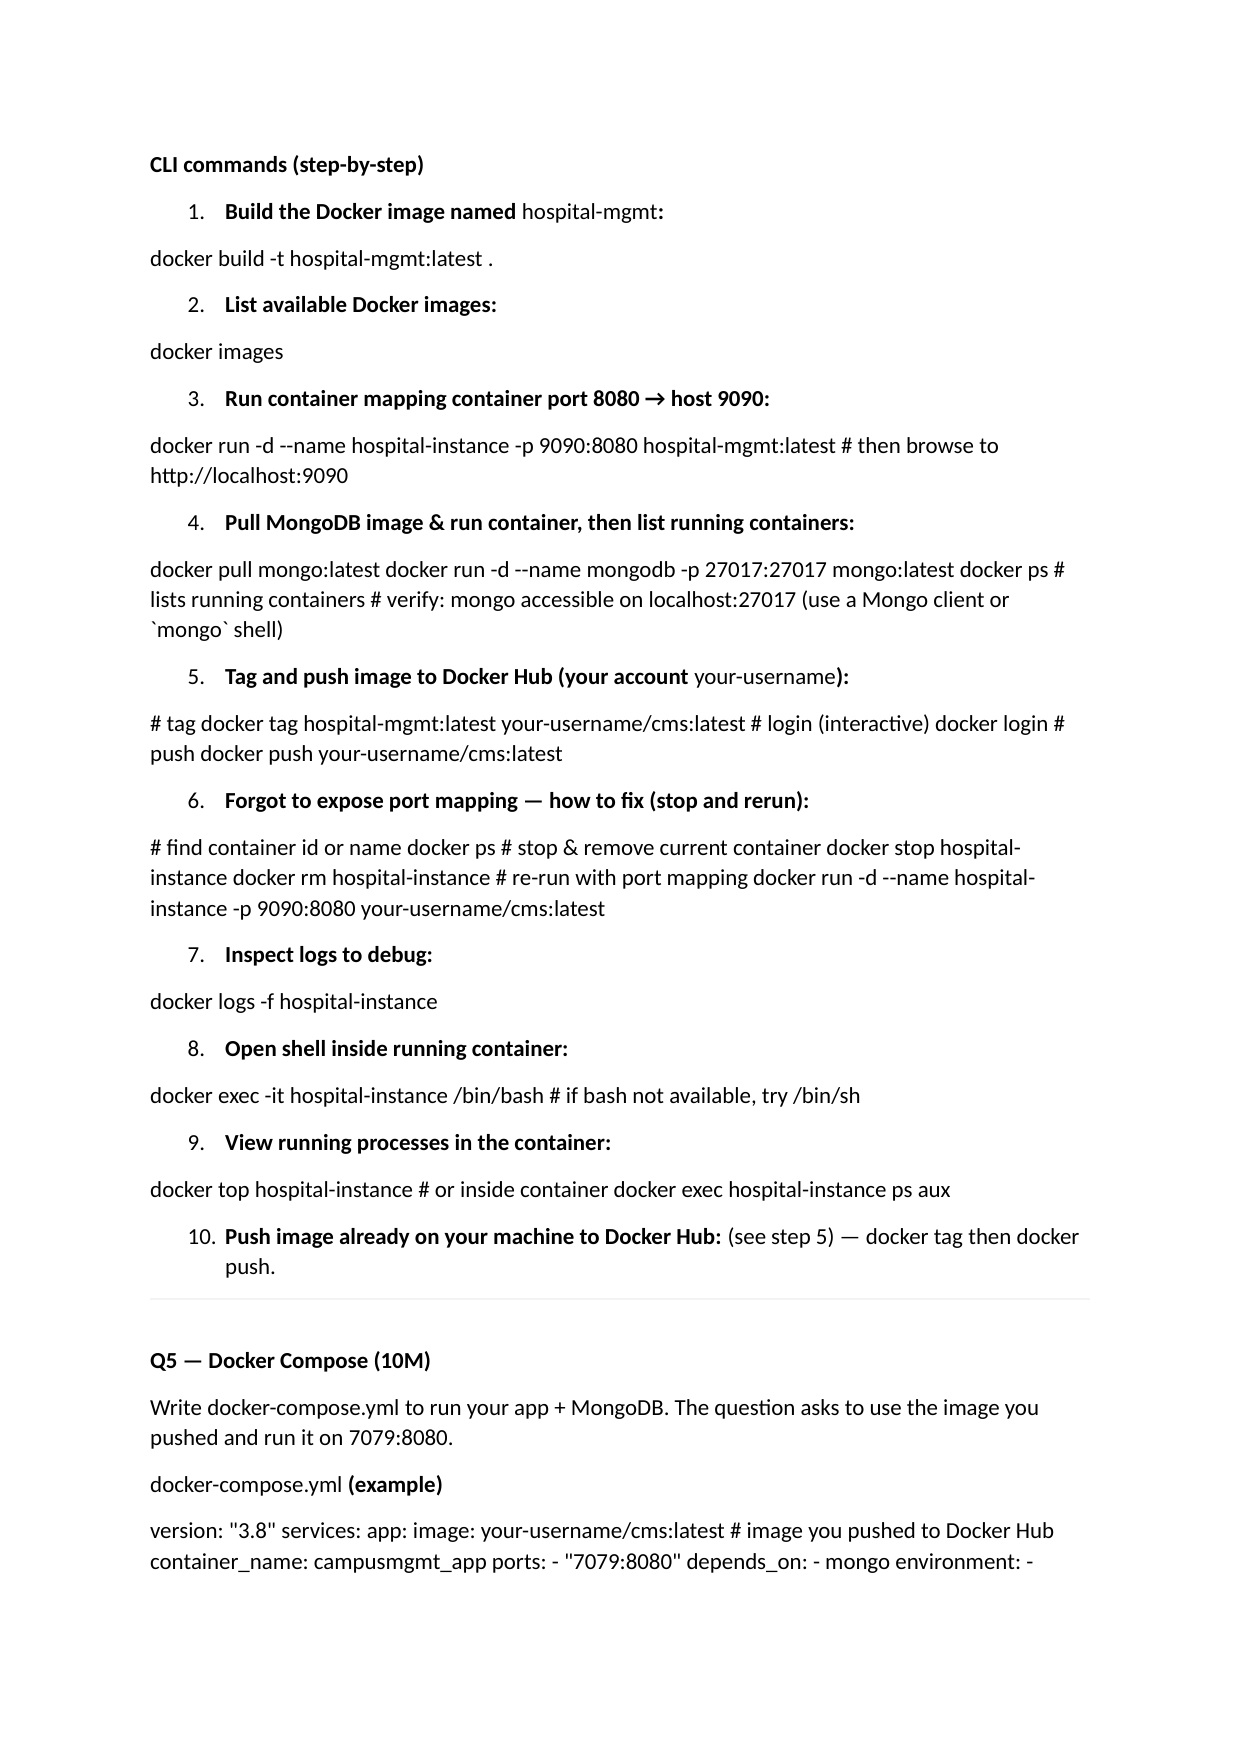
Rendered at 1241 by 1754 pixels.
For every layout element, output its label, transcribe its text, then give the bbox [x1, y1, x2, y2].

list Push image already on your machine to Docker Hub: (see step 5) — docker tag then docker push. [187, 1222, 1090, 1280]
text docker run -d --name hospital-instance -p 9090:8080 hospital-mgmt:latest # then browse to http://localhost:9090 [150, 431, 1090, 489]
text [150, 1517, 1090, 1575]
text docker-compose.yml (example) [150, 1470, 1090, 1498]
list View running processes in the container: [187, 1128, 1090, 1156]
list List available Docker images: [187, 291, 1090, 319]
text docker exec -it hospital-instance /bin/bash # if bash not available, try /bin/sh [150, 1081, 1090, 1109]
list Build the Docker image named hospital-mgmt: [187, 197, 1090, 225]
list Open shell inside running container: [187, 1034, 1090, 1062]
text CLI commands (step-by-step) [150, 150, 1090, 178]
text docker images [150, 337, 1090, 366]
list Inspect logs to debug: [187, 941, 1090, 969]
text docker top hospital-instance # or inside container docker exec hospital-instance ps aux [150, 1175, 1090, 1203]
list Run container mapping container port 8080 → host 9090: [187, 384, 1090, 412]
text Write docker-compose.yml to run your app + MongoDB. The question asks to use the image you pushed and run it on 7079:8080. [150, 1393, 1090, 1451]
text docker build -t hospital-mgmt:latest . [150, 244, 1090, 272]
list Tag and push image to Docker Hub (your account your-username): [187, 662, 1090, 691]
text docker logs -f hospital-instance [150, 987, 1090, 1016]
list Forgot to expose port mapping — how to fix (stop and rerun): [187, 786, 1090, 814]
text docker pull mongo:latest docker run -d --name mongodb -p 27017:27017 mongo:latest docker ps # lists running containers # verify: mongo accessible on localhost:27017 (use a Mongo client or `mongo` shell) [150, 555, 1090, 644]
text # tag docker tag hospital-mgmt:latest your-username/cms:latest # login (interactive) docker login # push docker push your-username/cms:latest [150, 709, 1090, 768]
list Pull MongoDB image & run container, then list running containers: [187, 508, 1090, 536]
text Q5 — Docker Compose (10M) [150, 1346, 1090, 1374]
text # find container id or name docker ps # stop & remove current container docker stop hospital-instance docker rm hospital-instance # re-run with port mapping docker run -d --name hospital-instance -p 9090:8080 your-username/cms:latest [150, 833, 1090, 922]
